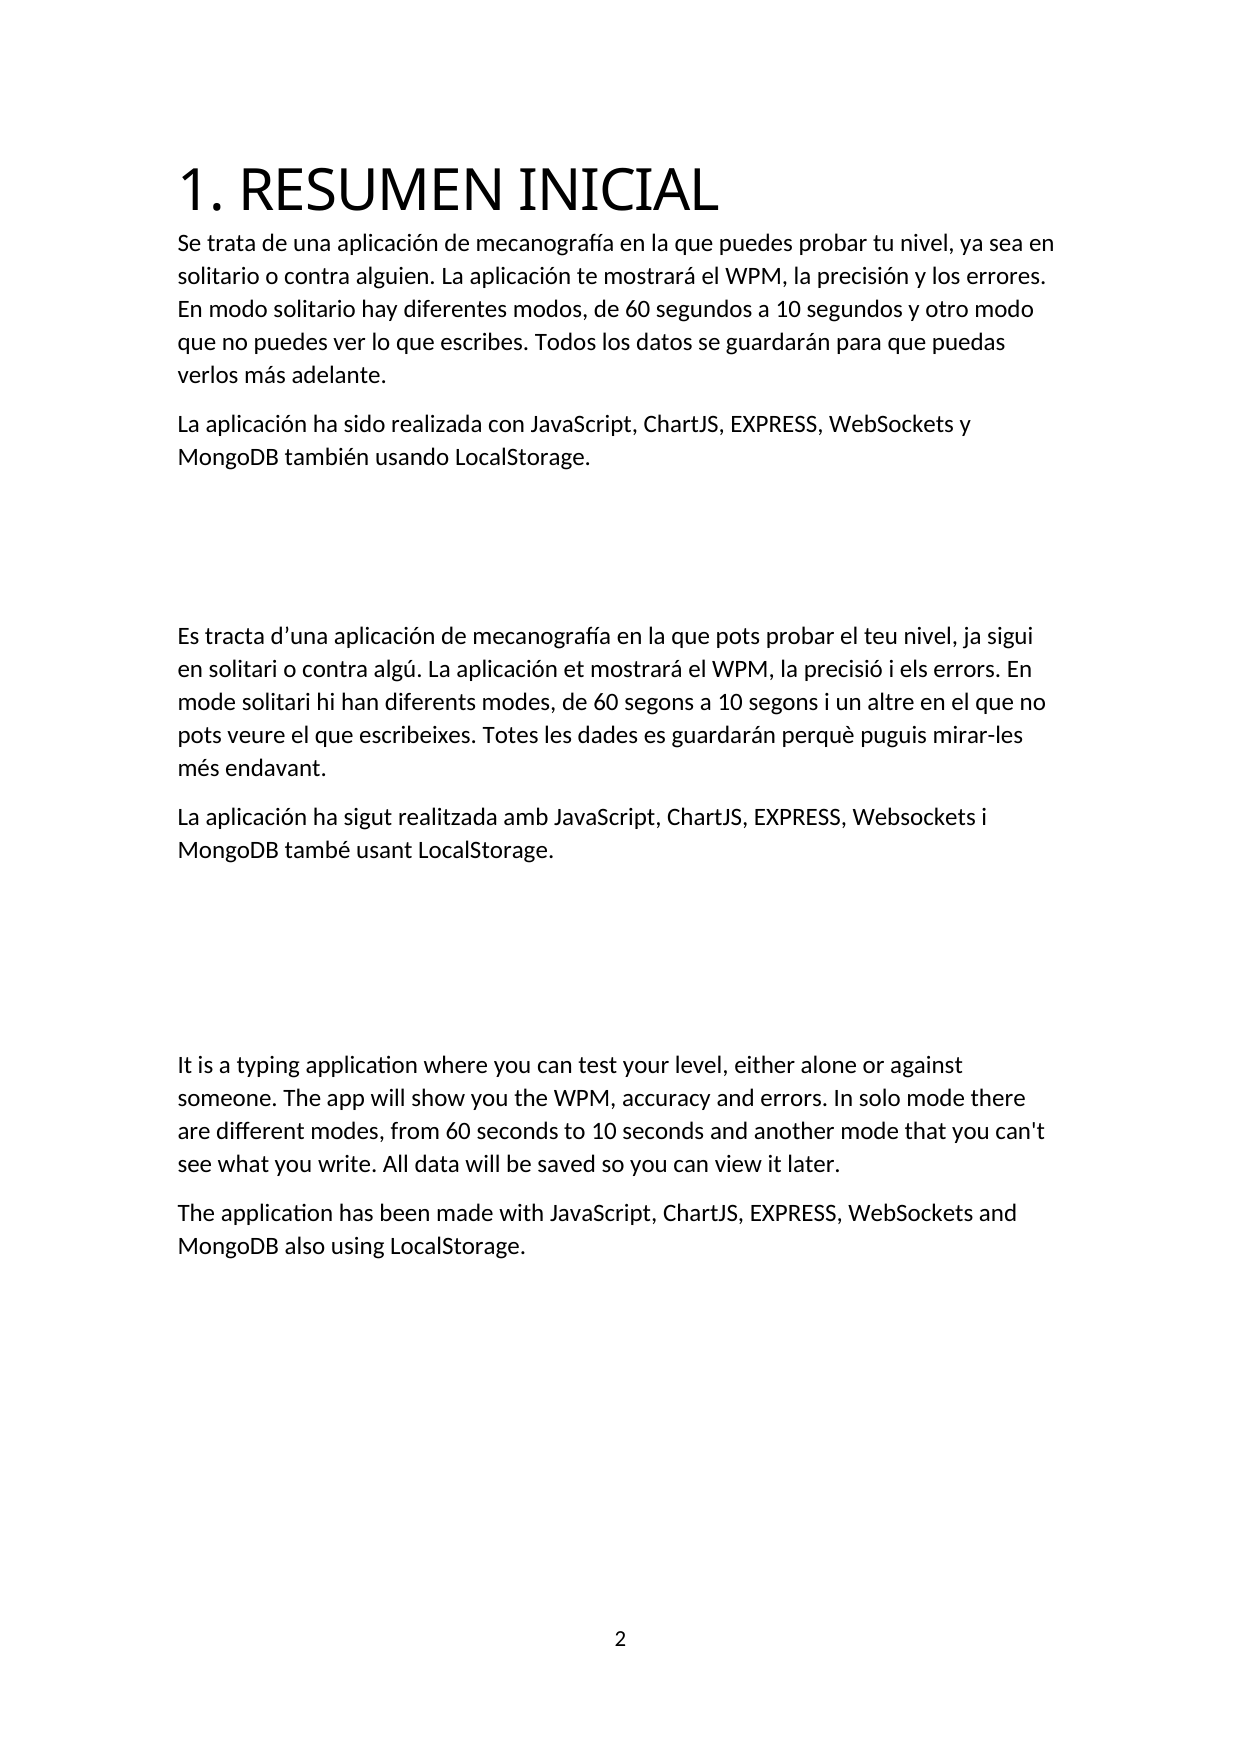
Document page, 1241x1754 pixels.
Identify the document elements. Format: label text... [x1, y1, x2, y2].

text It is a typing application where you can test your level, either alone or against someone. The app will show you the WPM, accuracy and errors. In solo mode there are different modes, from 60 seconds to 10 seconds and another mode that you can't see what you write. All data will be saved so you can view it later. [177, 1049, 1063, 1178]
title 1. RESUMEN INICIAL [177, 148, 1063, 227]
text La aplicación ha sido realizada con JavaScript, ChartJS, EXPRESS, WebSockets y MongoDB también usando LocalStorage. [177, 408, 1063, 502]
text Se trata de una aplicación de mecanografía en la que puedes probar tu nivel, ya sea en solitario o contra alguien. La aplicación te mostrará el WPM, la precisión y los errores. En modo solitario hay diferentes modos, de 60 segundos a 10 segundos y otro modo que no puedes ver lo que escribes. Todos los datos se guardarán para que puedas verlos más adelante. [177, 227, 1063, 389]
text La aplicación ha sigut realitzada amb JavaScript, ChartJS, EXPRESS, Websockets i MongoDB també usant LocalStorage. [177, 801, 1063, 865]
text The application has been made with JavaScript, ChartJS, EXPRESS, WebSockets and MongoDB also using LocalStorage. [177, 1197, 1063, 1261]
text Es tracta d’una aplicación de mecanografía en la que pots probar el teu nivel, ja sigui en solitari o contra algú. La aplicación et mostrará el WPM, la precisió i els errors. En mode solitari hi han diferents modes, de 60 segons a 10 segons i un altre en el que no pots veure el que escribeixes. Totes les dades es guardarán perquè puguis mirar-les més endavant. [177, 620, 1063, 782]
